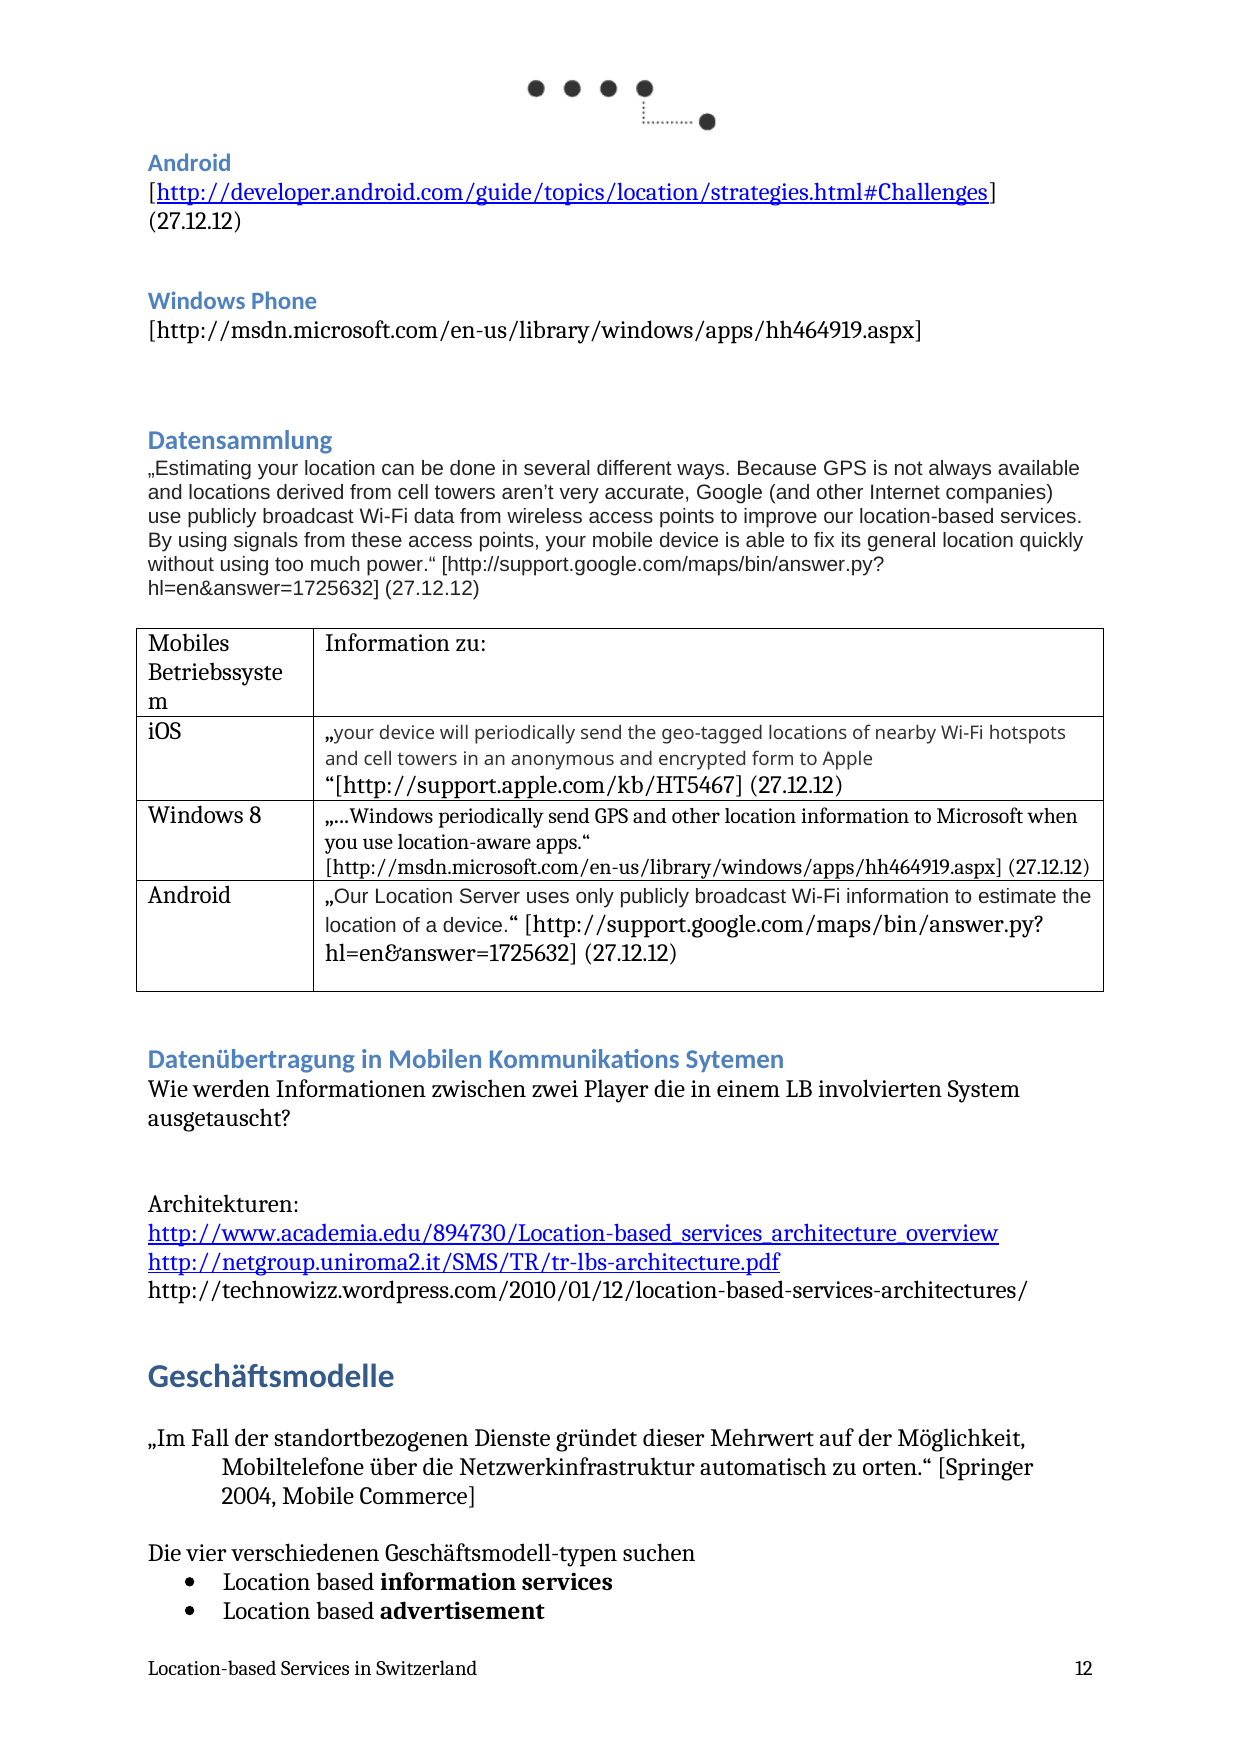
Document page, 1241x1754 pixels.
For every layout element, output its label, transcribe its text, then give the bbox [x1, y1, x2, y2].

text „Im Fall der standortbezogenen Dienste gründet dieser Mehrwert auf der Möglichkeit, Mobiltelefone über die Netzwerkinfrastruktur automatisch zu orten.“ [Springer 2004, Mobile Commerce] [148, 1424, 1093, 1511]
text Architekturen: [148, 1190, 1093, 1219]
text http://www.academia.edu/894730/Location-based_services_architecture_overview [148, 1219, 1093, 1247]
text http://technowizz.wordpress.com/2010/01/12/location-based-services-architectures/ [148, 1276, 1093, 1305]
table_header Information zu: [314, 629, 1103, 716]
table_cell iOS [137, 717, 313, 800]
text [http://msdn.microsoft.com/en-us/library/windows/apps/hh464919.aspx] [148, 316, 1093, 344]
table_header Mobiles Betriebssystem [137, 629, 313, 716]
table_cell „your device will periodically send the geo-tagged locations of nearby Wi-Fi hotspots and cell towers in an anonymous and encrypted form to Apple “[http://support.apple.com/kb/HT5467] (27.12.12) [314, 717, 1103, 800]
table_cell Android [137, 881, 313, 991]
table_cell „...Windows periodically send GPS and other location information to Microsoft when you use location-aware apps.“ [http://msdn.microsoft.com/en-us/library/windows/apps/hh464919.aspx] (27.12.12) [314, 801, 1103, 880]
table_cell „Our Location Server uses only publicly broadcast Wi-Fi information to estimate the location of a device.“ [http://support.google.com/maps/bin/answer.py?hl=en&answer=1725632] (27.12.12) [314, 881, 1103, 991]
text Wie werden Informationen zwischen zwei Player die in einem LB involvierten System ausgetauscht? [148, 1075, 1093, 1132]
text [http://developer.android.com/guide/topics/location/strategies.html#Challenges] (27.12.12) [148, 178, 1093, 236]
subtitle Datensammlung [148, 423, 1093, 456]
table_cell Windows 8 [137, 801, 313, 880]
list Location based information services [185, 1568, 1093, 1597]
subtitle Android [148, 148, 1093, 178]
subtitle Geschäftsmodelle [148, 1355, 1093, 1396]
list Location based advertisement [185, 1597, 1093, 1626]
subtitle Datenübertragung in Mobilen Kommunikations Sytemen [148, 1042, 1093, 1075]
text http://netgroup.uniroma2.it/SMS/TR/tr-lbs-architecture.pdf [148, 1247, 1093, 1276]
text Die vier verschiedenen Geschäftsmodell-typen suchen [148, 1539, 1093, 1568]
text „Estimating your location can be done in several different ways. Because GPS is not always available and locations derived from cell towers aren’t very accurate, Google (and other Internet companies) use publicly broadcast Wi-Fi data from wireless access points to improve our location-based services. By using signals from these access points, your mobile device is able to fix its general location quickly without using too much power.“ [http://support.google.com/maps/bin/answer.py?hl=en&answer=1725632] (27.12.12) [480, 456, 1093, 599]
subtitle Windows Phone [148, 285, 1093, 316]
picture [513, 73, 727, 135]
